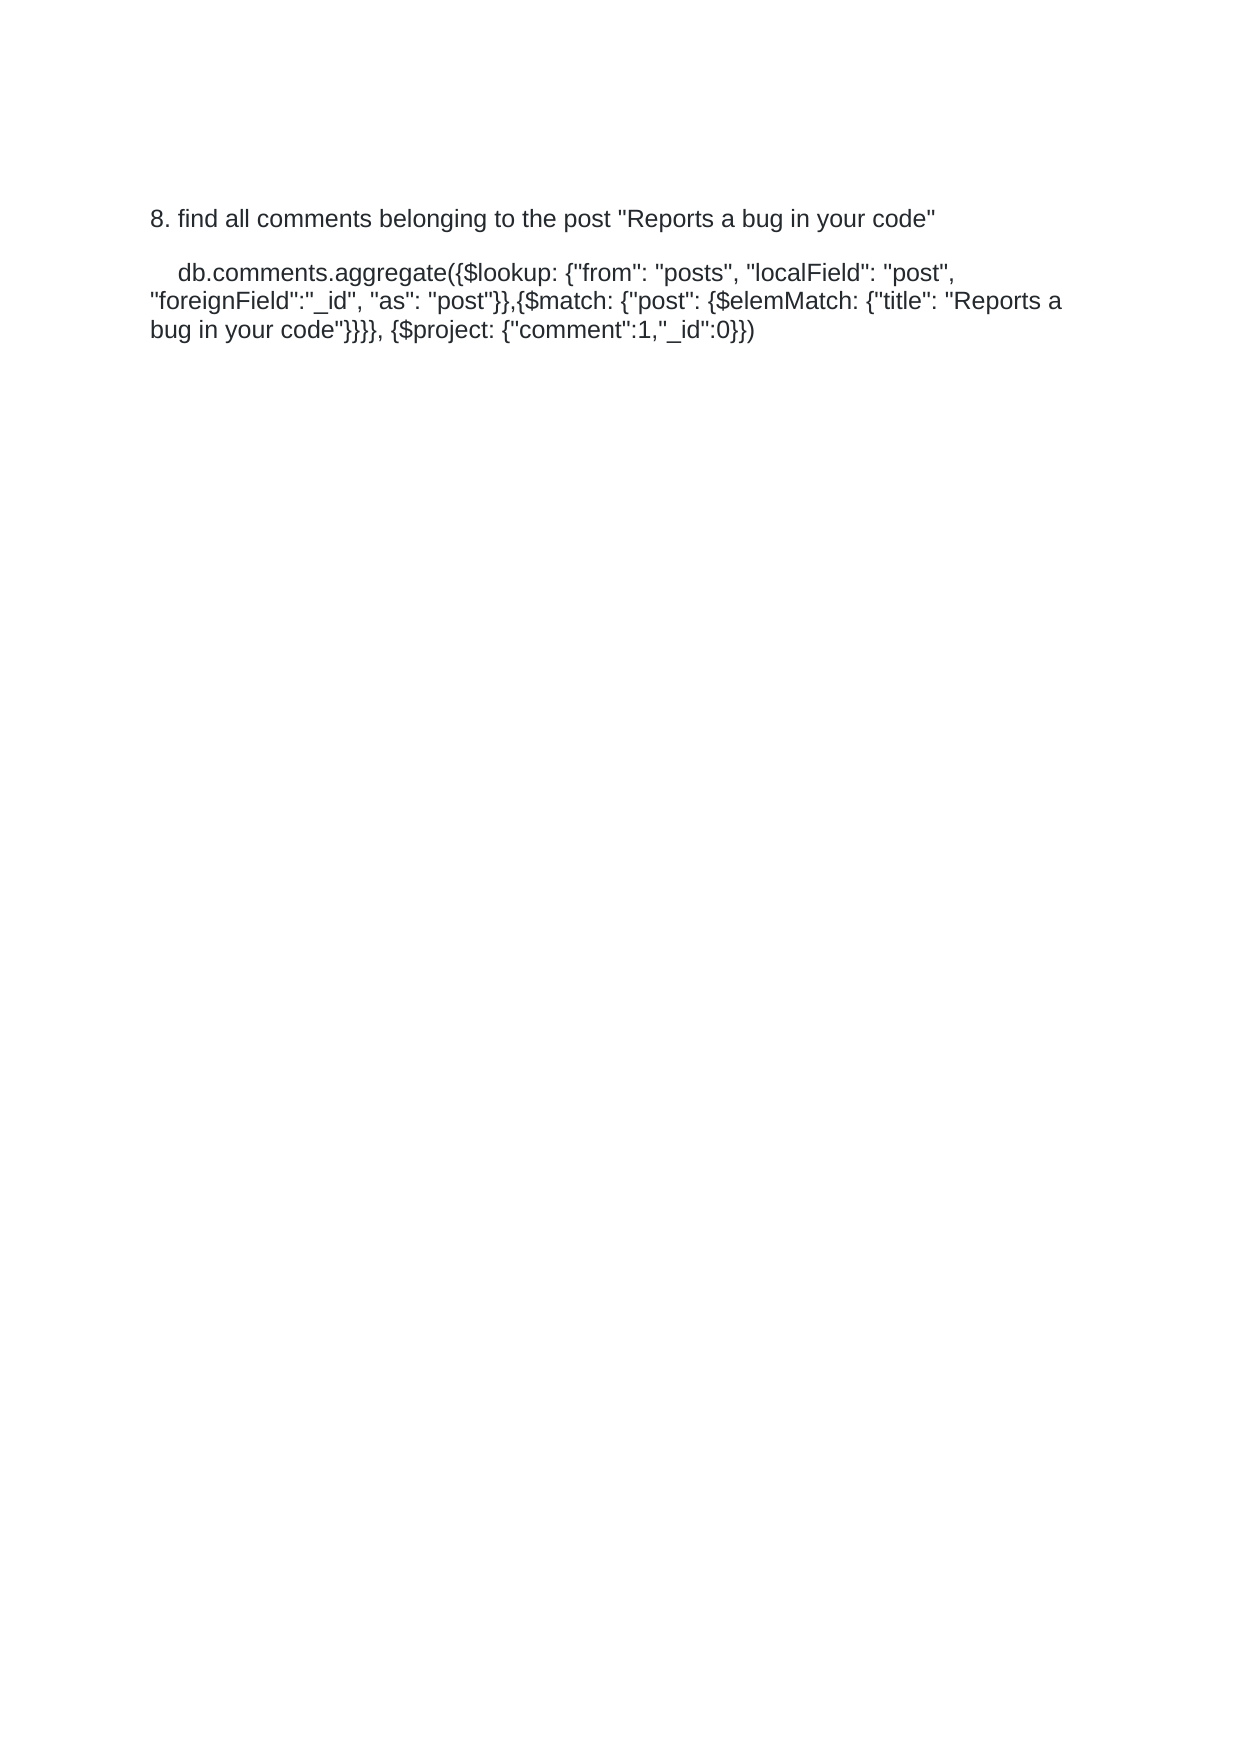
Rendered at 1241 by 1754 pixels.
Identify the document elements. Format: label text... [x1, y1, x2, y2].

text db.comments.aggregate({$lookup: {"from": "posts", "localField": "post", "foreignField":"_id", "as": "post"}},{$match: {"post": {$elemMatch: {"title": "Reports a bug in your code"}}}}, {$project: {"comment":1,"_id":0}}) [150, 257, 1090, 344]
text 8. find all comments belonging to the post "Reports a bug in your code" [150, 204, 1090, 232]
